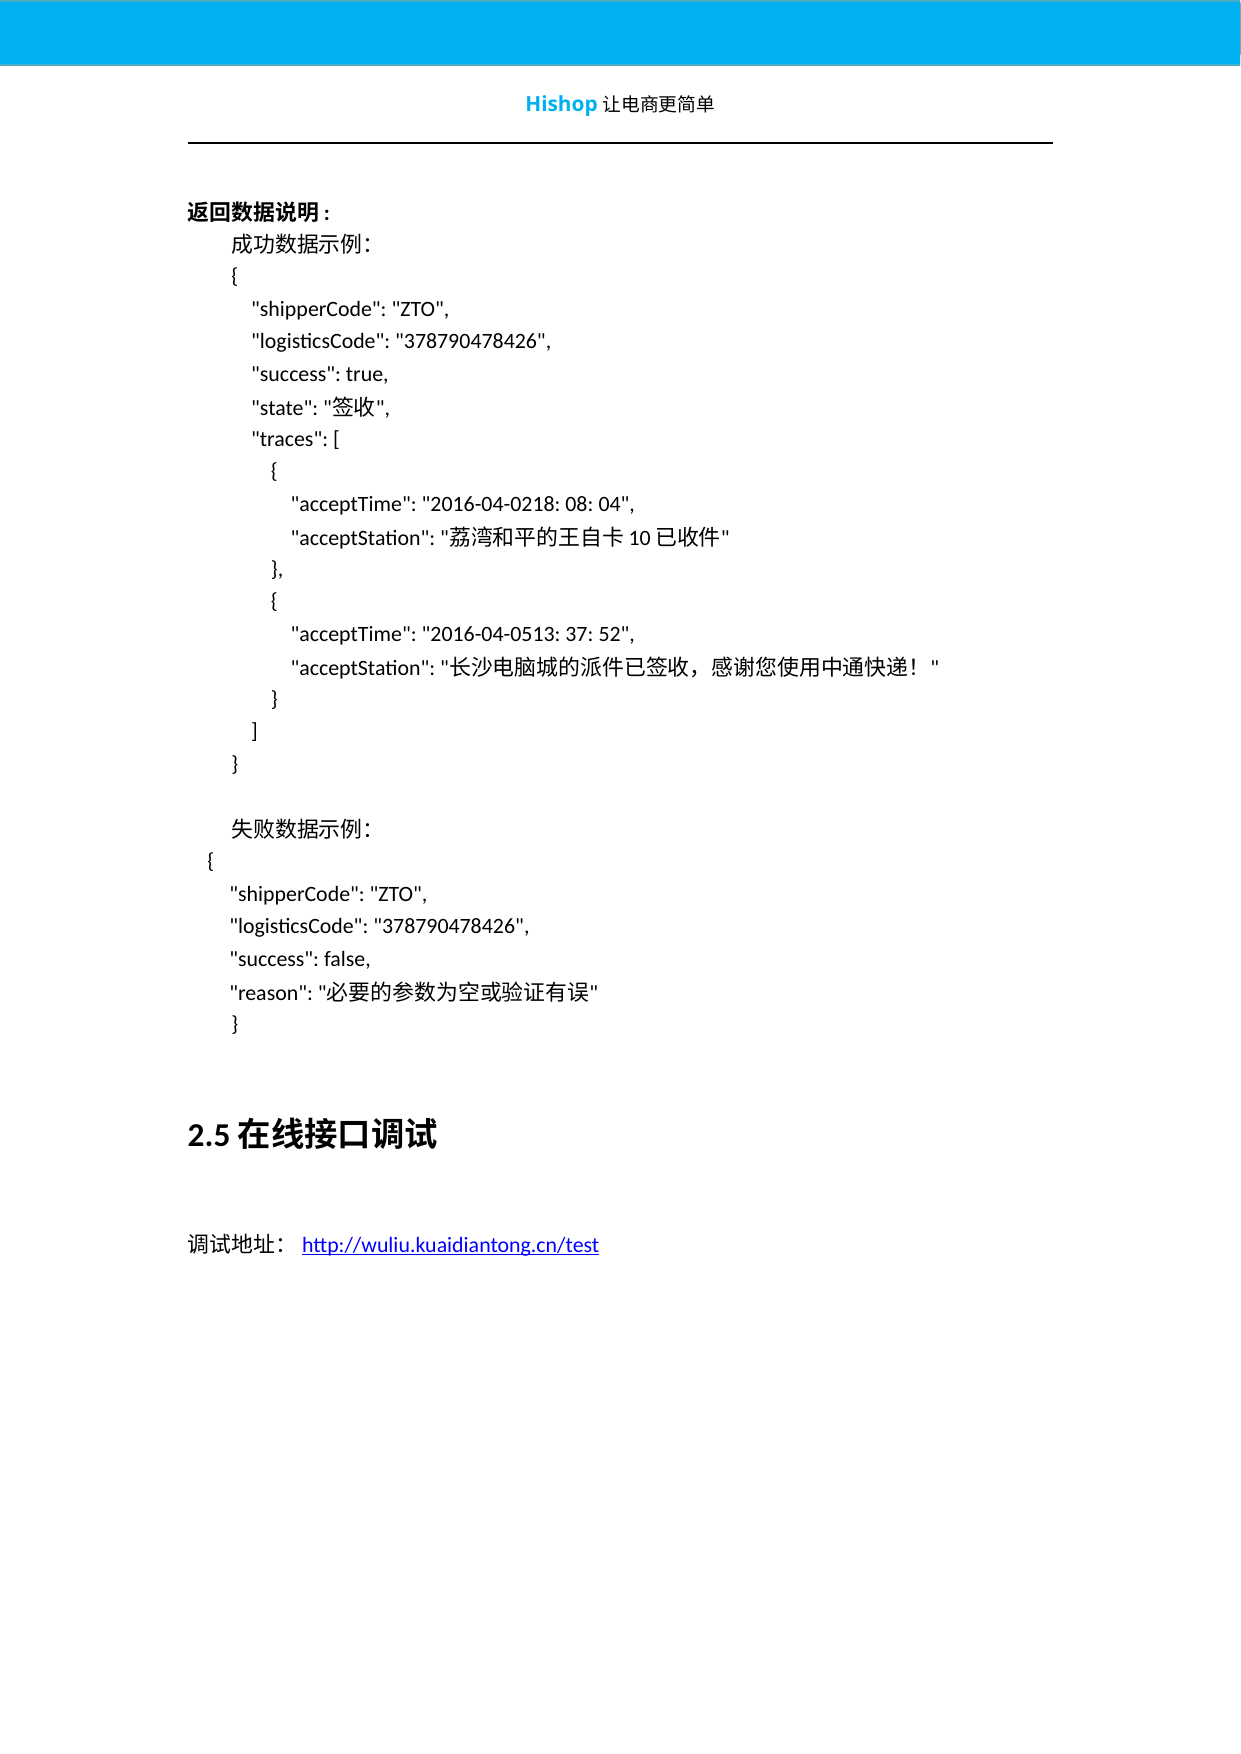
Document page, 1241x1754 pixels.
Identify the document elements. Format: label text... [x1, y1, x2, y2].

text 失败数据示例： [187, 812, 1053, 844]
text "reason": "必要的参数为空或验证有误" [209, 974, 1053, 1007]
text "acceptTime": "2016-04-0513: 37: 52", [187, 617, 1053, 649]
text "success": true, [187, 357, 1053, 389]
text "logisticsCode": "378790478426", [187, 324, 1053, 357]
text } [187, 747, 1053, 779]
text "acceptStation": "长沙电脑城的派件已签收，感谢您使用中通快递！" [187, 649, 1053, 682]
text } [187, 1007, 1053, 1039]
text "acceptTime": "2016-04-0218: 08: 04", [187, 487, 1053, 519]
text "shipperCode": "ZTO", [187, 292, 1053, 324]
text { [187, 844, 1053, 877]
subtitle 2.5 在线接口调试 [187, 1099, 1053, 1164]
text } [187, 682, 1053, 714]
text { [187, 454, 1053, 487]
text "state": "签收", [187, 389, 1053, 422]
text "success": false, [209, 942, 1053, 974]
text 成功数据示例： [187, 227, 1053, 259]
text }, [187, 552, 1053, 584]
text "traces": [ [187, 422, 1053, 454]
text { [187, 584, 1053, 617]
text "acceptStation": "荔湾和平的王自卡10已收件" [187, 519, 1053, 552]
text 调试地址： http://wuliu.kuaidiantong.cn/test [187, 1226, 1053, 1259]
text "shipperCode": "ZTO", [209, 877, 1053, 909]
text { [187, 259, 1053, 292]
text "logisticsCode": "378790478426", [209, 909, 1053, 942]
text ] [187, 714, 1053, 747]
text 返回数据说明 : [187, 194, 1053, 227]
